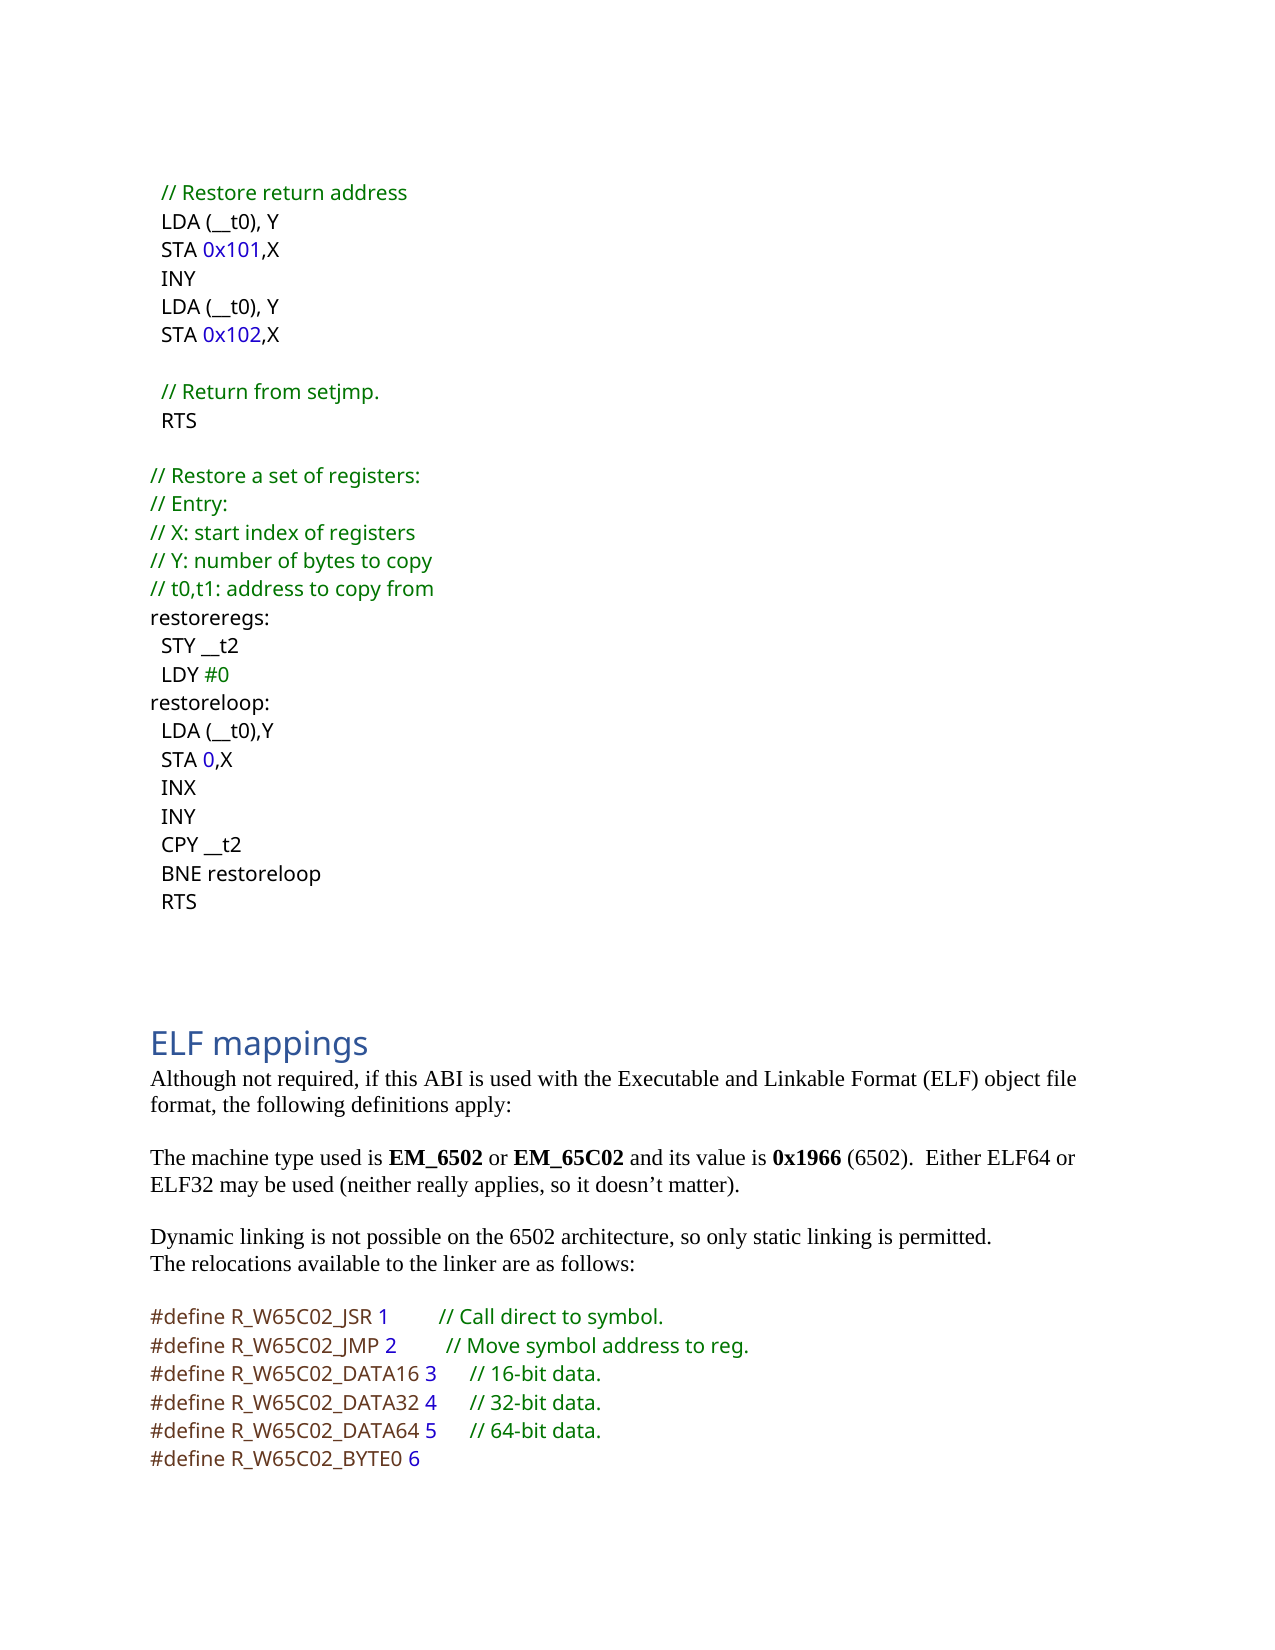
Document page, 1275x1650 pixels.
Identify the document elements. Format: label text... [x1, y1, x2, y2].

text // Y: number of bytes to copy [150, 546, 1125, 574]
text LDA (__t0), Y [150, 207, 1125, 235]
text STA 0x102,X [150, 321, 1125, 349]
text #define R_W65C02_JSR 1 // Call direct to symbol. [150, 1302, 1125, 1331]
text restoreloop: [150, 688, 1125, 717]
text RTS [150, 887, 1125, 916]
text #define R_W65C02_DATA16 3 // 16-bit data. [150, 1359, 1125, 1388]
text The machine type used is EM_6502 or EM_65C02 and its value is 0x1966 (6502). Either ELF64 or ELF32 may be used (neither really applies, so it doesn’t matter). [150, 1144, 1125, 1197]
subtitle ELF mappings [150, 1020, 1125, 1065]
text LDA (__t0),Y [150, 717, 1125, 745]
text STA 0,X [150, 745, 1125, 773]
text // Entry: [150, 489, 1125, 518]
text // t0,t1: address to copy from [150, 574, 1125, 603]
text STY __t2 [150, 631, 1125, 660]
text CPY __t2 [150, 830, 1125, 859]
text STA 0x101,X [150, 235, 1125, 264]
text #define R_W65C02_JMP 2 // Move symbol address to reg. [150, 1331, 1125, 1359]
text // X: start index of registers [150, 518, 1125, 546]
text #define R_W65C02_BYTE0 6 [150, 1444, 1125, 1473]
text #define R_W65C02_DATA64 5 // 64-bit data. [150, 1416, 1125, 1444]
text #define R_W65C02_DATA32 4 // 32-bit data. [150, 1388, 1125, 1416]
text restoreregs: [150, 603, 1125, 631]
text // Restore return address [150, 178, 1125, 207]
text Dynamic linking is not possible on the 6502 architecture, so only static linking is permitted. [150, 1223, 1125, 1250]
text INX [150, 773, 1125, 802]
text INY [150, 264, 1125, 292]
text LDY #0 [150, 660, 1125, 688]
text The relocations available to the linker are as follows: [150, 1250, 1125, 1276]
text RTS [150, 406, 1125, 434]
text Although not required, if this ABI is used with the Executable and Linkable Format (ELF) object file format, the following definitions apply: [150, 1065, 1125, 1118]
text BNE restoreloop [150, 859, 1125, 887]
text // Return from setjmp. [150, 377, 1125, 406]
text LDA (__t0), Y [150, 292, 1125, 321]
text INY [150, 802, 1125, 830]
text // Restore a set of registers: [150, 461, 1125, 489]
